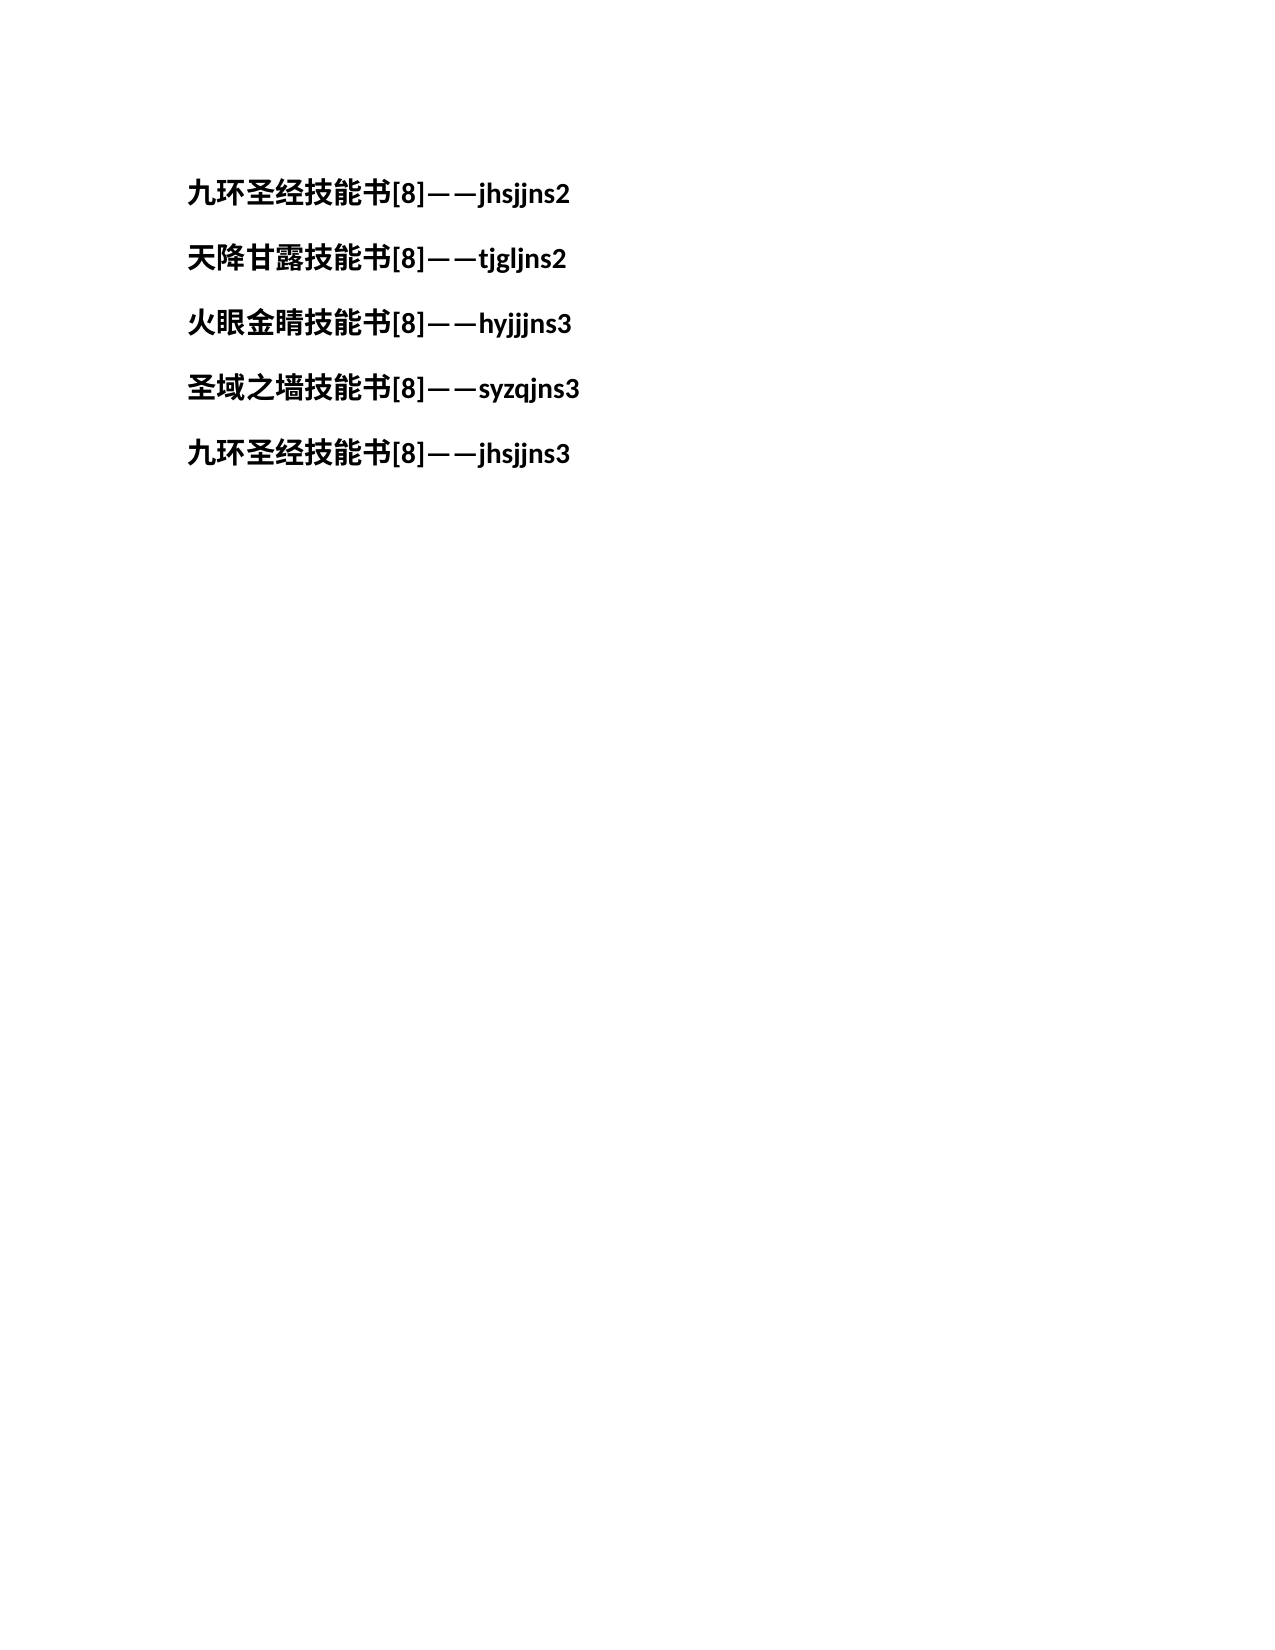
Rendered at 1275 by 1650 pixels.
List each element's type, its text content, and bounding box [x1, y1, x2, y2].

text 圣域之墙技能书[8]——syzqjns3 [187, 354, 1087, 419]
text 火眼金睛技能书[8]——hyjjjns3 [187, 289, 1087, 354]
text 天降甘露技能书[8]——tjgljns2 [187, 224, 1087, 289]
text 九环圣经技能书[8]——jhsjjns2 [187, 159, 1087, 224]
text 九环圣经技能书[8]——jhsjjns3 [187, 419, 1087, 484]
